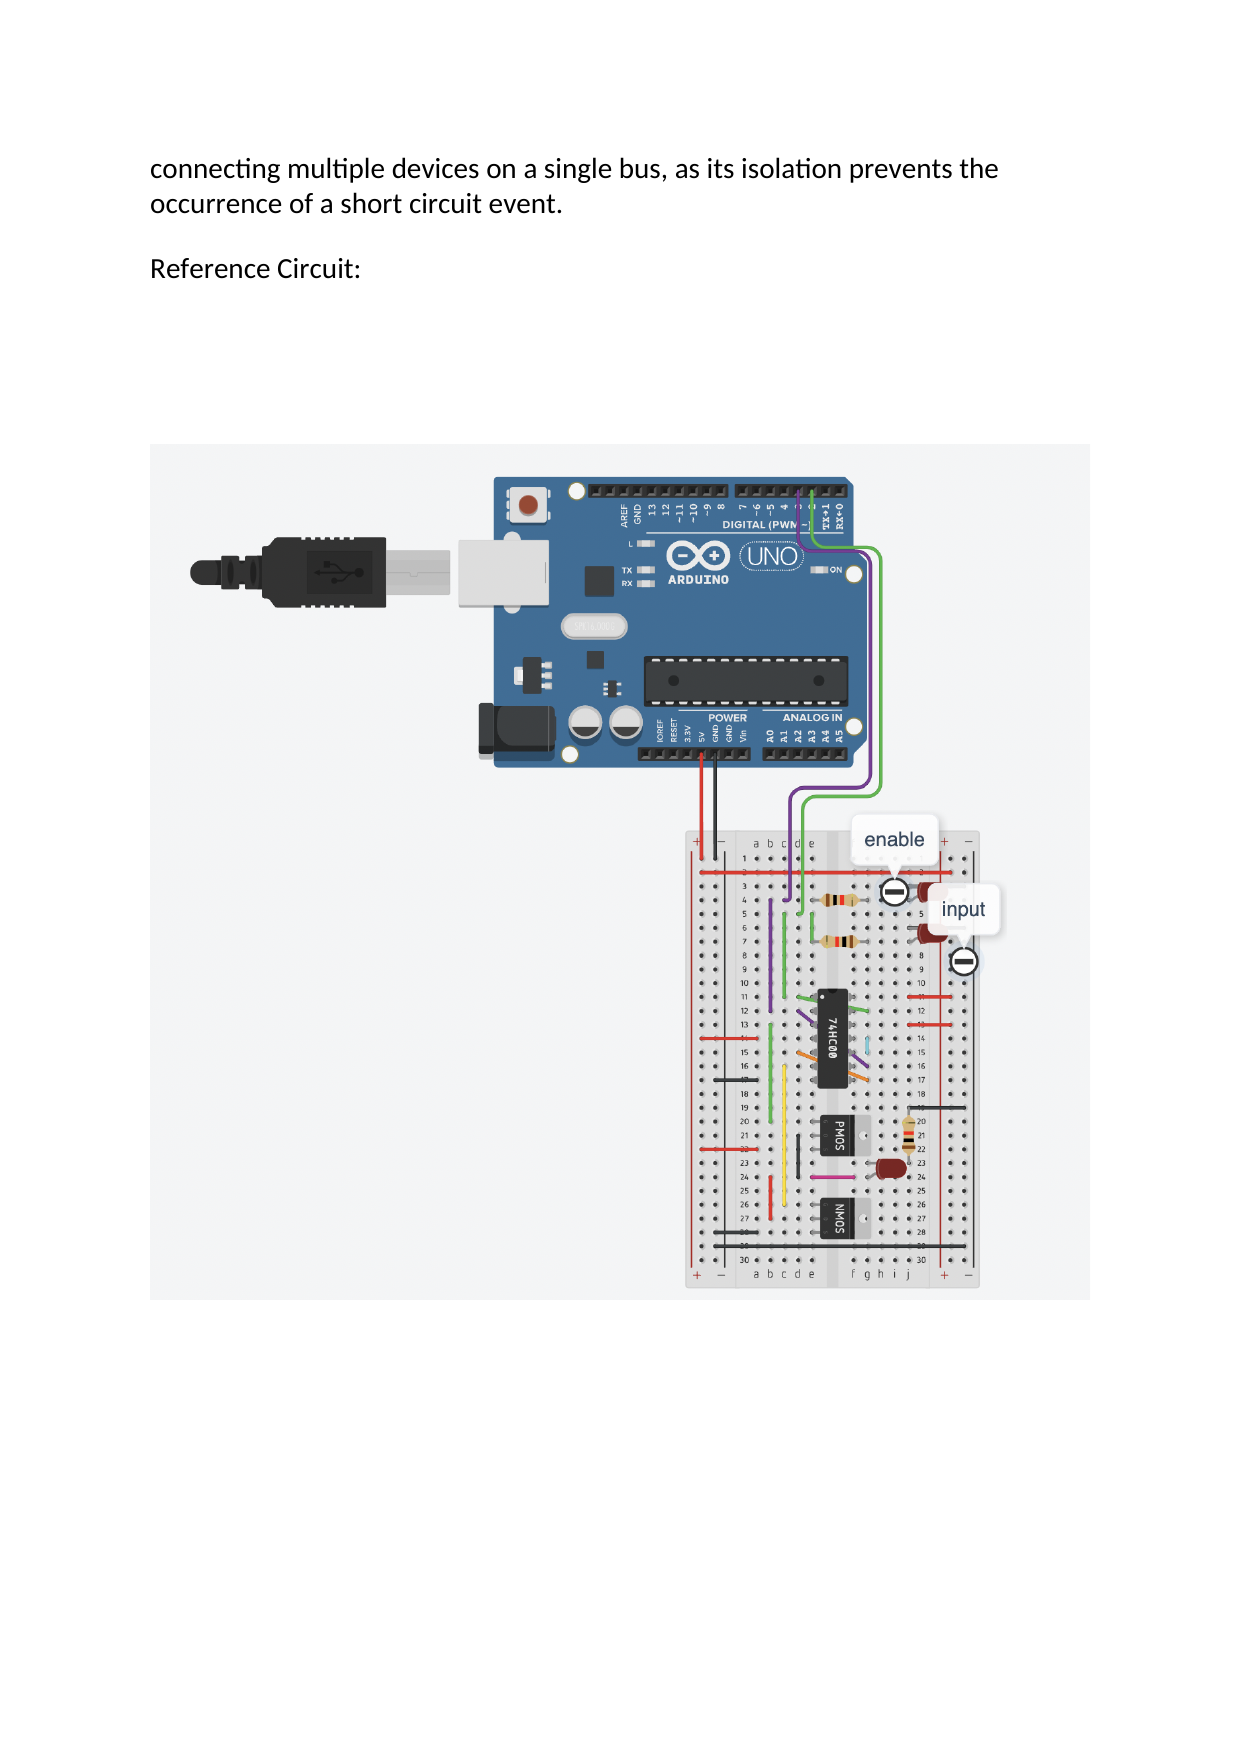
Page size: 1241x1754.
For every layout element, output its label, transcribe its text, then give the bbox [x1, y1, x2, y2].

picture [150, 444, 1091, 1300]
text Reference Circuit: [150, 250, 1090, 286]
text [150, 150, 1090, 221]
